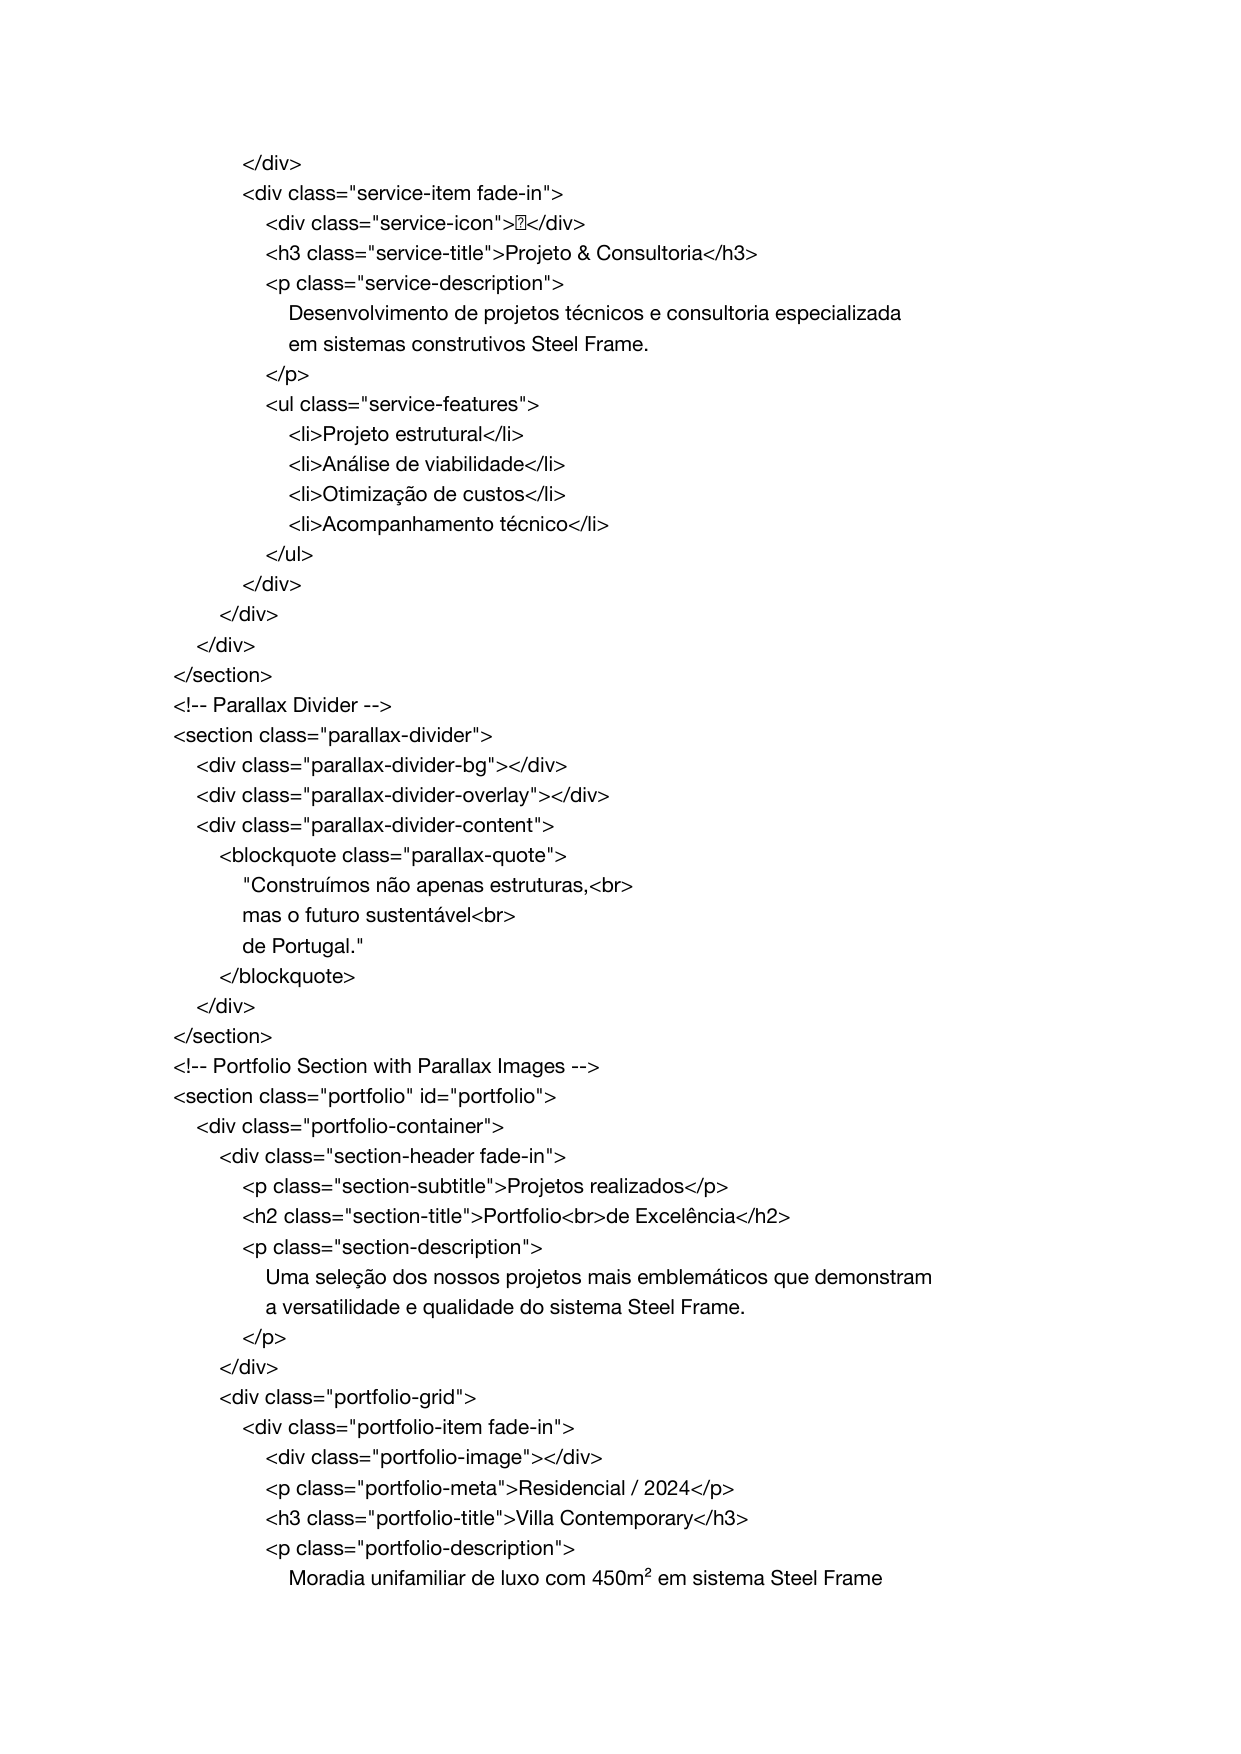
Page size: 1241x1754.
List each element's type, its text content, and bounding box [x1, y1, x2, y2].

text </blockquote> [150, 963, 1090, 989]
text </p> [150, 361, 1090, 387]
text <section class="parallax-divider"> [150, 722, 1090, 748]
text <div class="portfolio-container"> [150, 1113, 1090, 1139]
text </section> [150, 662, 1090, 688]
text <p class="portfolio-meta">Residencial / 2024</p> [150, 1474, 1090, 1501]
text </div> [150, 993, 1090, 1019]
text <div class="service-icon">📐</div> [150, 210, 1090, 236]
text </ul> [150, 541, 1090, 568]
text </div> [150, 602, 1090, 628]
text <li>Acompanhamento técnico</li> [150, 511, 1090, 537]
text <div class="portfolio-item fade-in"> [150, 1414, 1090, 1441]
text <h3 class="portfolio-title">Villa Contemporary</h3> [150, 1505, 1090, 1531]
text </div> [150, 150, 1090, 176]
text <li>Projeto estrutural</li> [150, 421, 1090, 447]
text <div class="parallax-divider-overlay"></div> [150, 782, 1090, 808]
text <div class="service-item fade-in"> [150, 180, 1090, 206]
text <h2 class="section-title">Portfolio<br>de Excelência</h2> [150, 1204, 1090, 1230]
text </div> [150, 632, 1090, 658]
text <div class="section-header fade-in"> [150, 1143, 1090, 1170]
text a versatilidade e qualidade do sistema Steel Frame. [150, 1294, 1090, 1320]
text <p class="portfolio-description"> [150, 1535, 1090, 1561]
text Desenvolvimento de projetos técnicos e consultoria especializada [150, 301, 1090, 327]
text </p> [150, 1324, 1090, 1350]
text Uma seleção dos nossos projetos mais emblemáticos que demonstram [150, 1264, 1090, 1290]
text "Construímos não apenas estruturas,<br> [150, 872, 1090, 899]
text <h3 class="service-title">Projeto & Consultoria</h3> [150, 240, 1090, 267]
text <section class="portfolio" id="portfolio"> [150, 1083, 1090, 1109]
text <p class="section-subtitle">Projetos realizados</p> [150, 1173, 1090, 1200]
text <blockquote class="parallax-quote"> [150, 842, 1090, 869]
text <li>Análise de viabilidade</li> [150, 451, 1090, 477]
text <ul class="service-features"> [150, 391, 1090, 417]
text <div class="parallax-divider-bg"></div> [150, 752, 1090, 778]
text <!-- Portfolio Section with Parallax Images --> [150, 1053, 1090, 1079]
text </div> [150, 1354, 1090, 1380]
text </section> [150, 1023, 1090, 1049]
text de Portugal." [150, 933, 1090, 959]
text <!-- Parallax Divider --> [150, 692, 1090, 718]
text <div class="parallax-divider-content"> [150, 812, 1090, 838]
text <p class="section-description"> [150, 1234, 1090, 1260]
text <div class="portfolio-image"></div> [150, 1444, 1090, 1471]
text <li>Otimização de custos</li> [150, 481, 1090, 507]
text <p class="service-description"> [150, 270, 1090, 297]
text em sistemas construtivos Steel Frame. [150, 331, 1090, 357]
text mas o futuro sustentável<br> [150, 903, 1090, 929]
text <div class="portfolio-grid"> [150, 1384, 1090, 1411]
text Moradia unifamiliar de luxo com 450m² em sistema Steel Frame [150, 1565, 1090, 1591]
text </div> [150, 571, 1090, 598]
